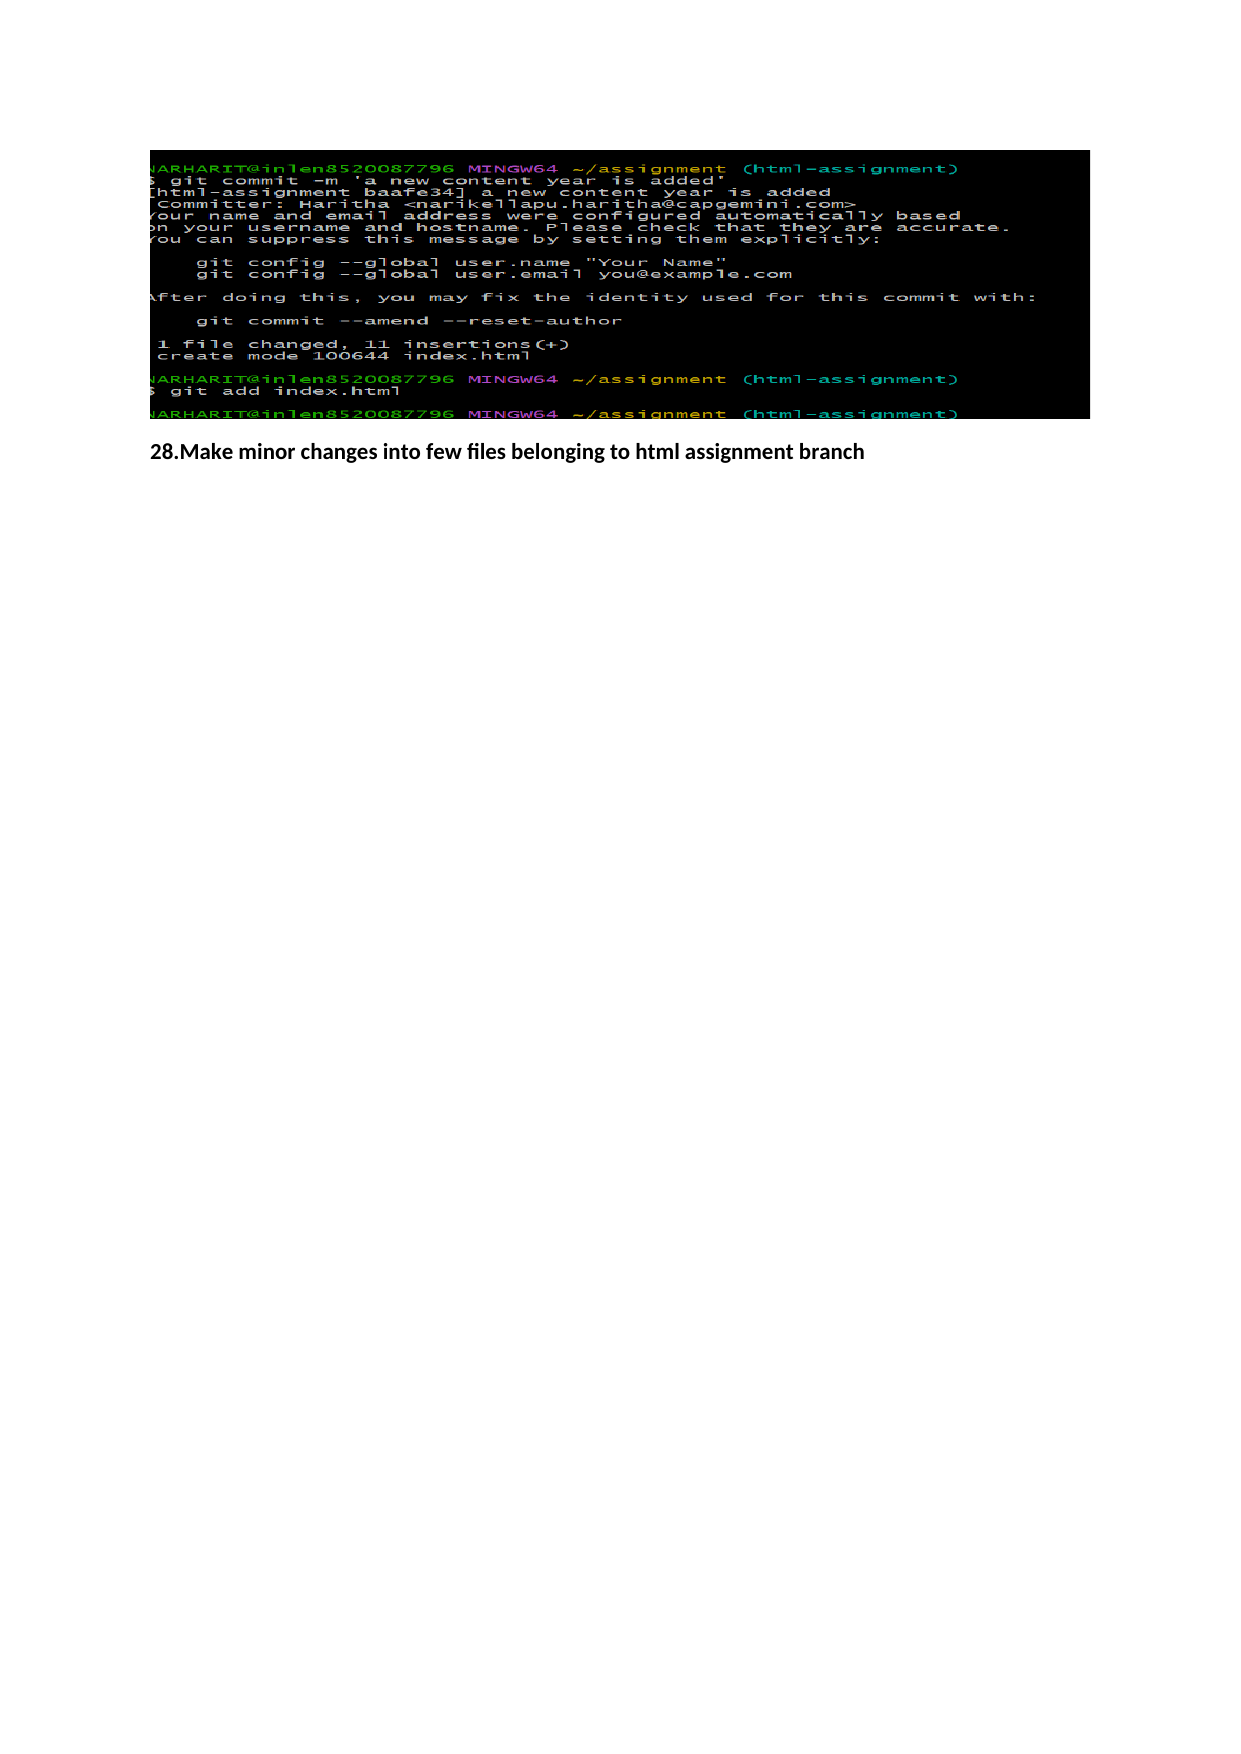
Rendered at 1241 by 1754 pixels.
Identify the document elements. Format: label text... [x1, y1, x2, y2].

text 28.Make minor changes into few files belonging to html assignment branch [150, 437, 1090, 465]
picture [150, 150, 1091, 419]
